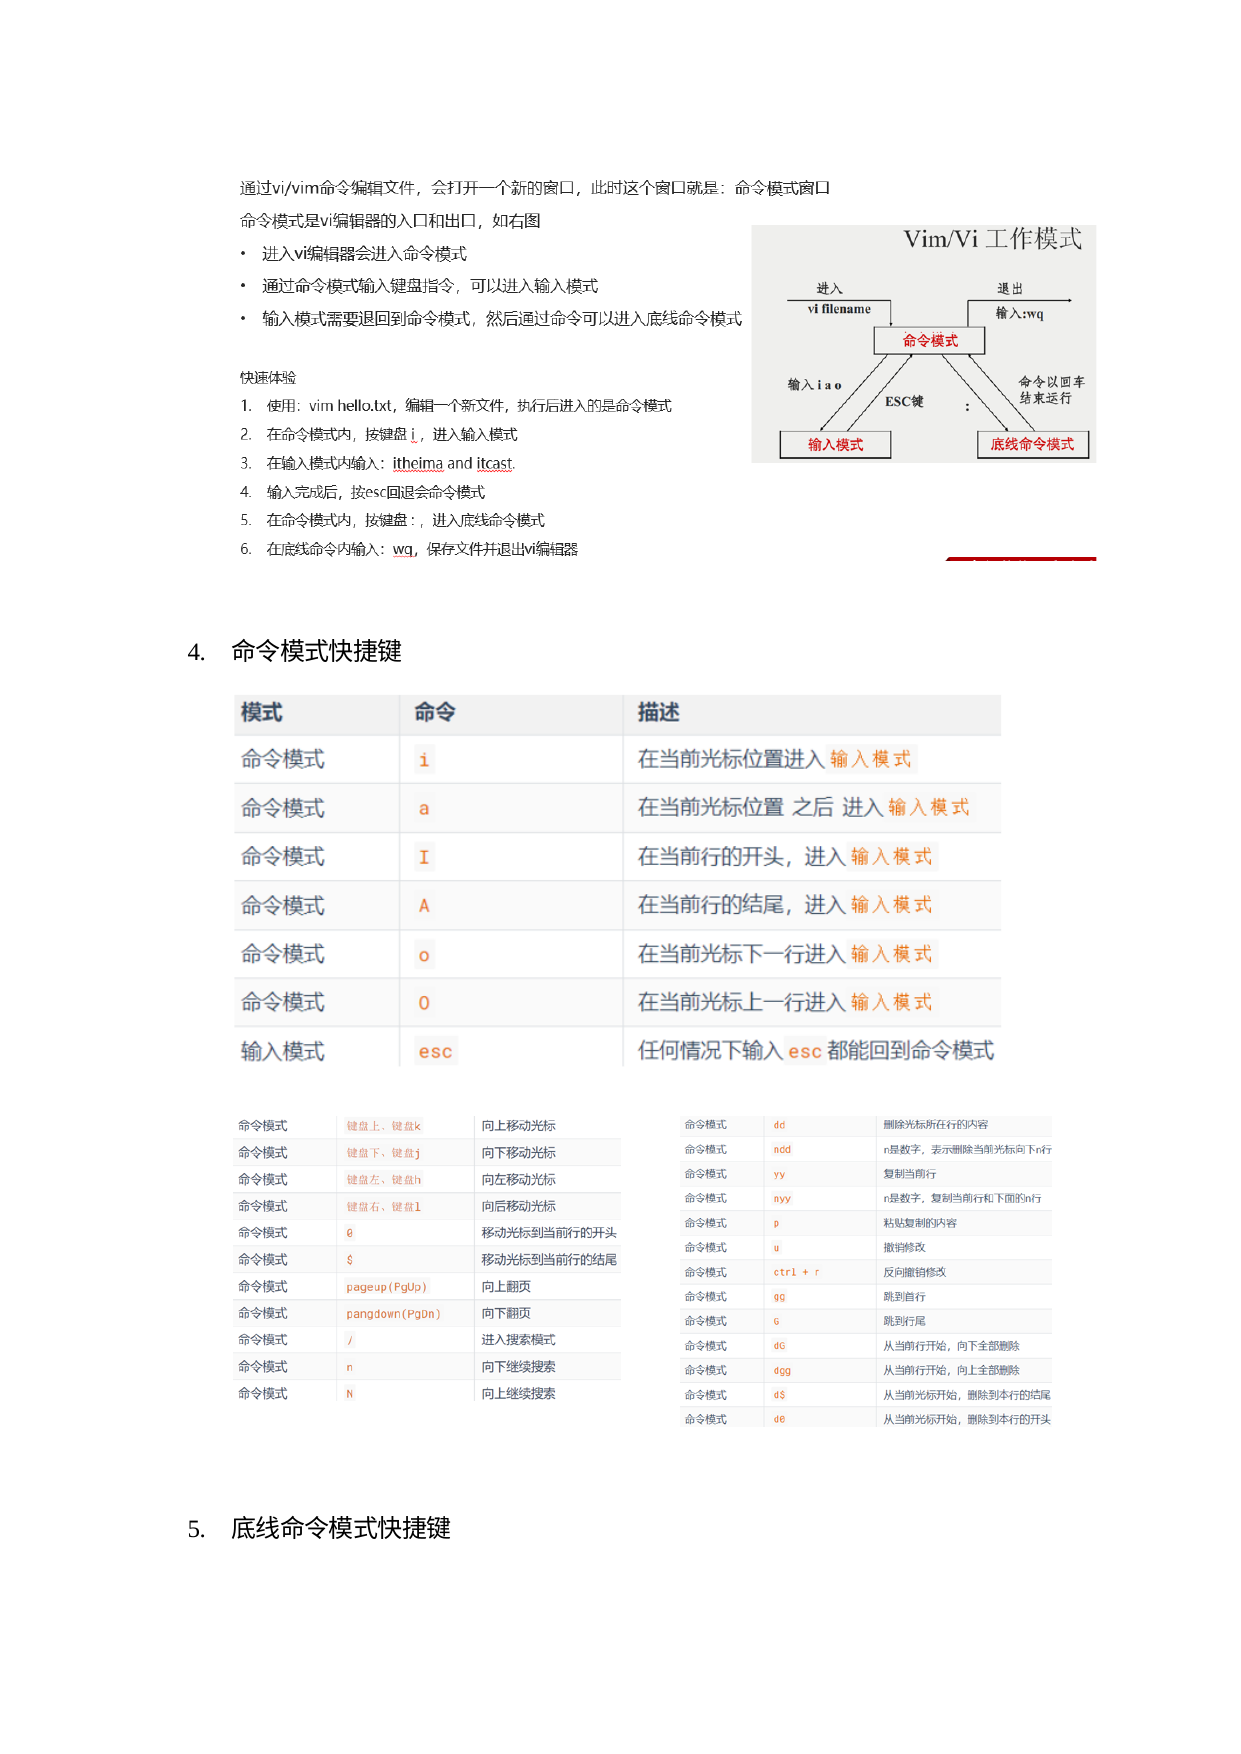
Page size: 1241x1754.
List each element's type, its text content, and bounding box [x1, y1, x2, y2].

list 命令模式快捷键 [187, 617, 1053, 682]
list 底线命令模式快捷键 [187, 1494, 1053, 1559]
picture [231, 682, 1097, 1077]
picture [231, 162, 1097, 561]
picture [231, 1104, 1097, 1442]
